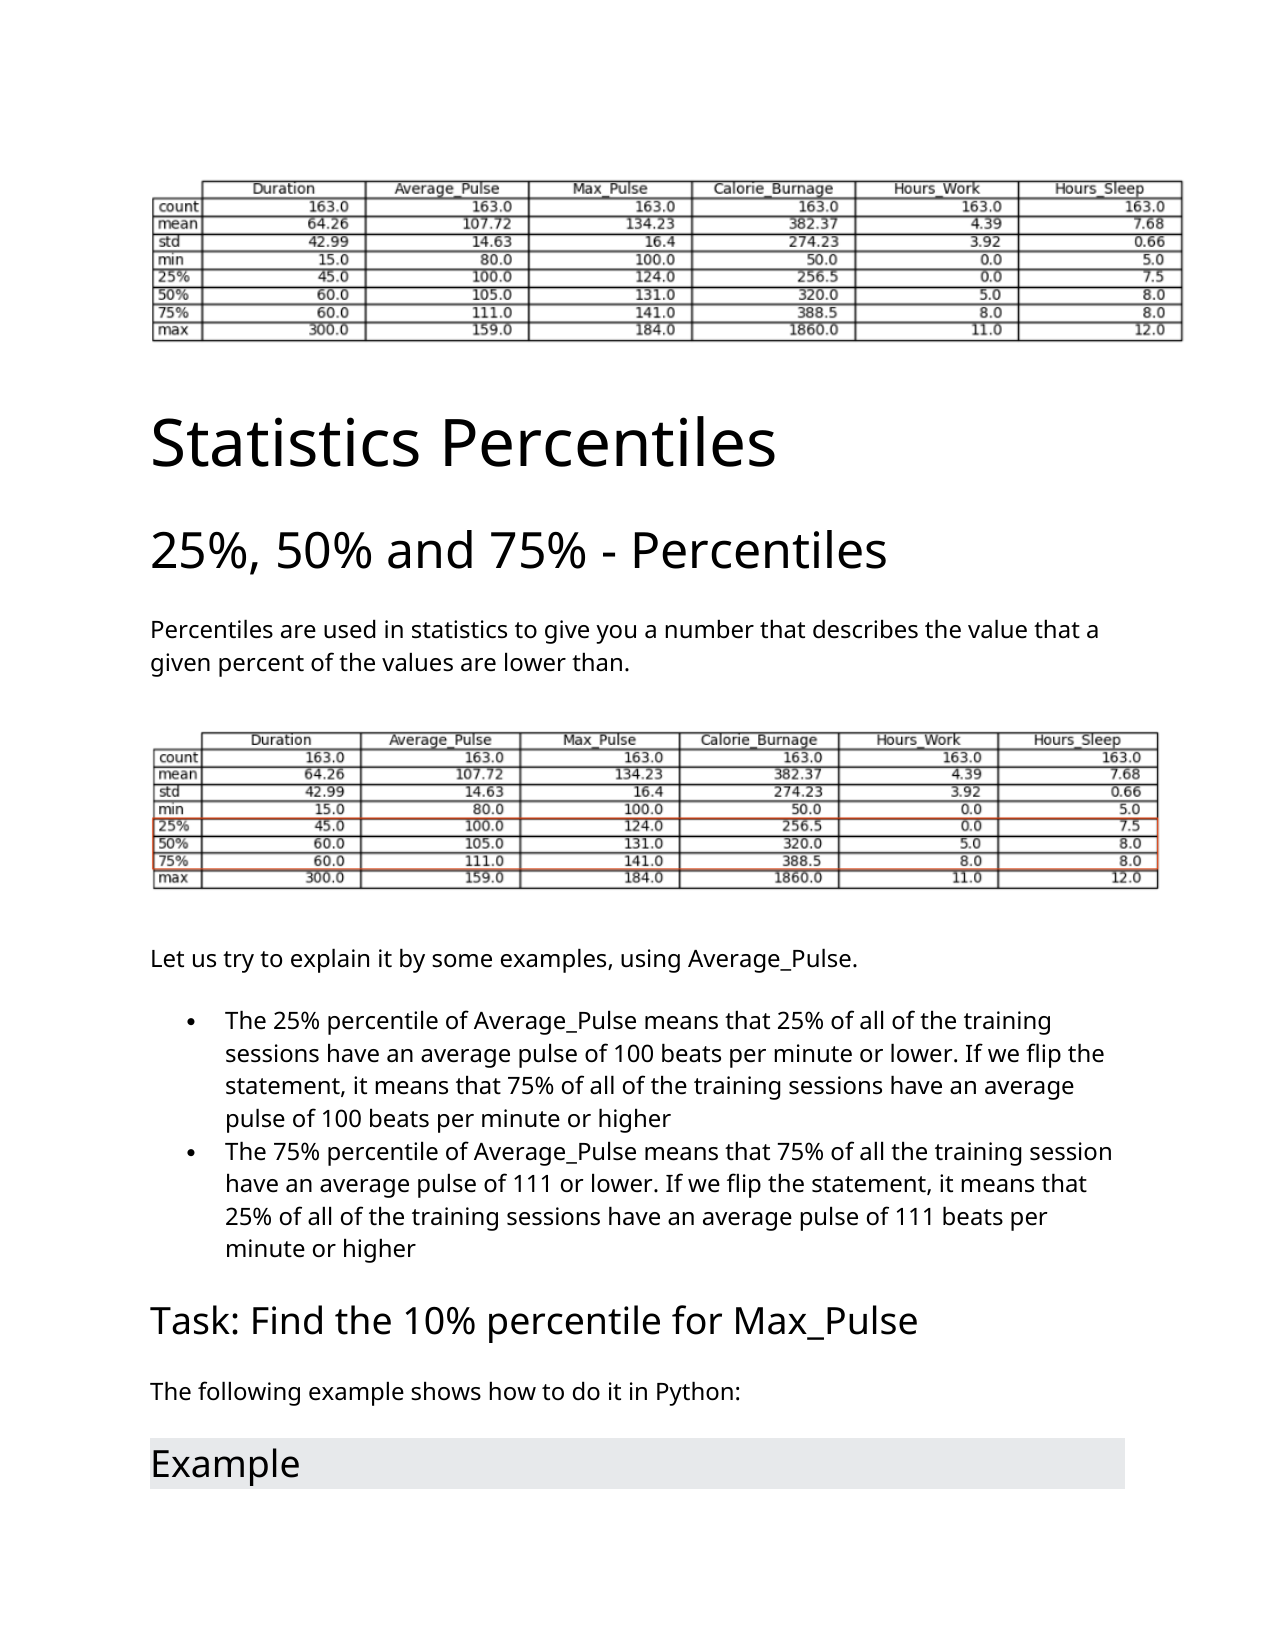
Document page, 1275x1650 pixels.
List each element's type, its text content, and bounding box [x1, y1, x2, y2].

picture [150, 708, 1164, 912]
text Task: Find the 10% percentile for Max_Pulse [150, 1294, 1125, 1345]
subtitle Statistics Percentiles [150, 396, 1125, 486]
text Let us try to explain it by some examples, using Average_Pulse. [150, 941, 1125, 974]
text Example [150, 1438, 1125, 1489]
list The 25% percentile of Average_Pulse means that 25% of all of the training sessions have an average pulse of 100 beats per minute or lower. If we flip the statement, it means that 75% of all of the training sessions have an average pulse of 100 beats per minute or higher [187, 1004, 1125, 1134]
text Percentiles are used in statistics to give you a number that describes the value that a given percent of the values are lower than. [150, 613, 1125, 678]
text The following example shows how to do it in Python: [150, 1375, 1125, 1408]
text 25%, 50% and 75% - Percentiles [150, 515, 1125, 583]
picture [150, 150, 1188, 372]
list The 75% percentile of Average_Pulse means that 75% of all the training session have an average pulse of 111 or lower. If we flip the statement, it means that 25% of all of the training sessions have an average pulse of 111 beats per minute or higher [187, 1134, 1125, 1265]
